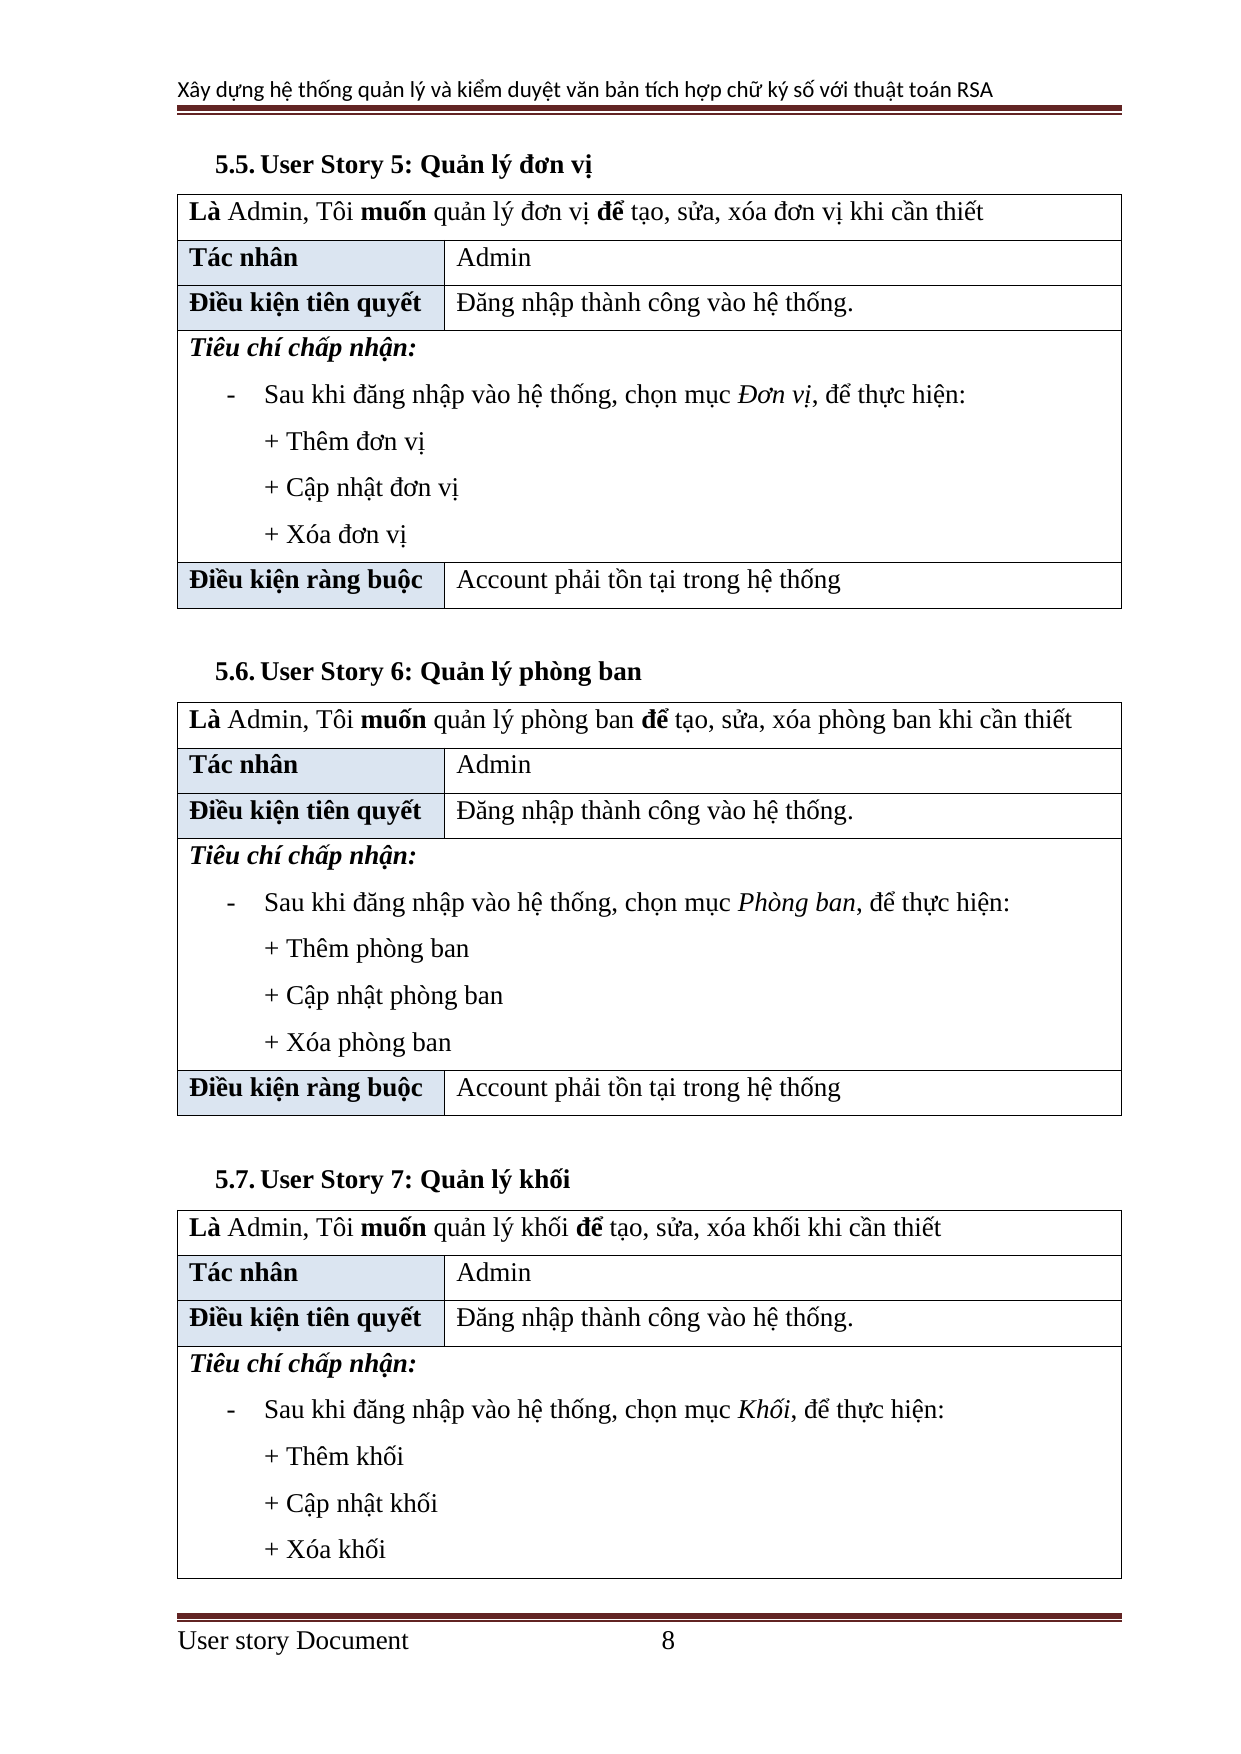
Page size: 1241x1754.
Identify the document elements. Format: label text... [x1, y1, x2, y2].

table_cell Admin [445, 749, 1121, 793]
table_header Là Admin, Tôi muốn quản lý phòng ban để tạo, sửa, xóa phòng ban khi cần thiết [178, 703, 1121, 747]
table_cell Account phải tồn tại trong hệ thống [445, 1071, 1121, 1115]
table_cell Tác nhân [178, 749, 444, 793]
table_header Là Admin, Tôi muốn quản lý đơn vị để tạo, sửa, xóa đơn vị khi cần thiết [178, 195, 1121, 240]
table_cell Điều kiện tiên quyết [178, 1301, 444, 1346]
table_cell Tiêu chí chấp nhận: Sau khi đăng nhập vào hệ thống, chọn mục Đơn vị, để thực hiện: + Thêm đơn vị + Cập nhật đơn vị + Xóa đơn vị [178, 331, 1121, 562]
table_cell Đăng nhập thành công vào hệ thống. [445, 794, 1121, 838]
table_cell Account phải tồn tại trong hệ thống [445, 563, 1121, 608]
table_cell Điều kiện tiên quyết [178, 794, 444, 838]
table_cell Tác nhân [178, 241, 444, 285]
table_header Là Admin, Tôi muốn quản lý khối để tạo, sửa, xóa khối khi cần thiết [178, 1211, 1121, 1255]
table_cell Điều kiện ràng buộc [178, 563, 444, 608]
table_cell Tiêu chí chấp nhận: Sau khi đăng nhập vào hệ thống, chọn mục Khối, để thực hiện: + Thêm khối + Cập nhật khối + Xóa khối [178, 1347, 1121, 1578]
table_cell Điều kiện ràng buộc [178, 1071, 444, 1115]
list User Story 5: Quản lý đơn vị [215, 148, 1122, 179]
table_cell Admin [445, 241, 1121, 285]
table_cell Điều kiện tiên quyết [178, 286, 444, 330]
table_cell Admin [445, 1256, 1121, 1300]
table_cell Đăng nhập thành công vào hệ thống. [445, 1301, 1121, 1346]
list User Story 6: Quản lý phòng ban [215, 656, 1122, 687]
list User Story 7: Quản lý khối [215, 1163, 1122, 1194]
table_cell Đăng nhập thành công vào hệ thống. [445, 286, 1121, 330]
table_cell Tác nhân [178, 1256, 444, 1300]
table_cell Tiêu chí chấp nhận: Sau khi đăng nhập vào hệ thống, chọn mục Phòng ban, để thực hiện: + Thêm phòng ban + Cập nhật phòng ban + Xóa phòng ban [178, 839, 1121, 1070]
